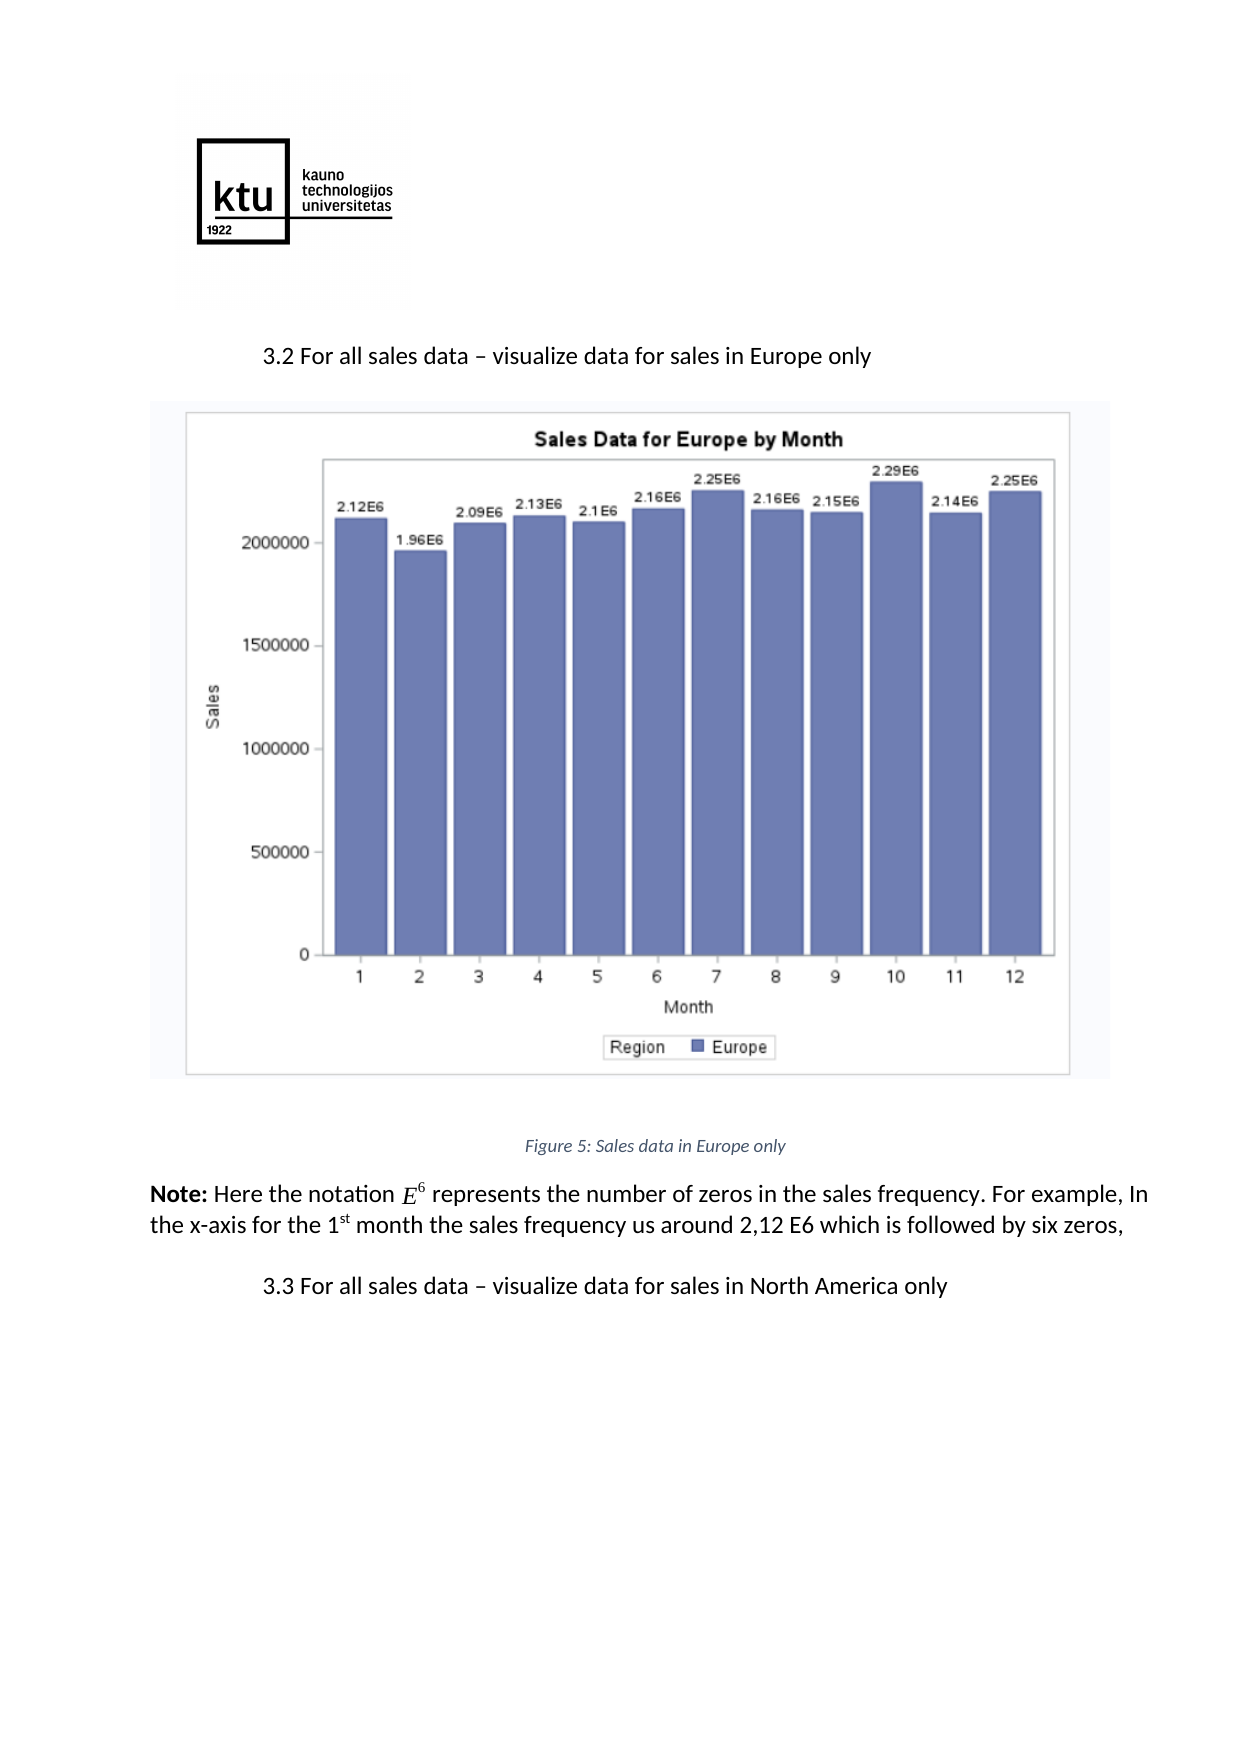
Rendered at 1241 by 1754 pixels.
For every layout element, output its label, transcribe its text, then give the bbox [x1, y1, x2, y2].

list 3.3 For all sales data – visualize data for sales in North America only [262, 1270, 1165, 1301]
text Figure 5: Sales data in Europe only [450, 1134, 1165, 1157]
picture [175, 73, 412, 310]
list 3.2 For all sales data – visualize data for sales in Europe only [262, 340, 1165, 371]
picture [150, 401, 1110, 1079]
text Note: Here the notation represents the number of zeros in the sales frequency. For example, In the x-axis for the 1st month the sales frequency us around 2,12 E6 which is followed by six zeros, [150, 1178, 1165, 1240]
